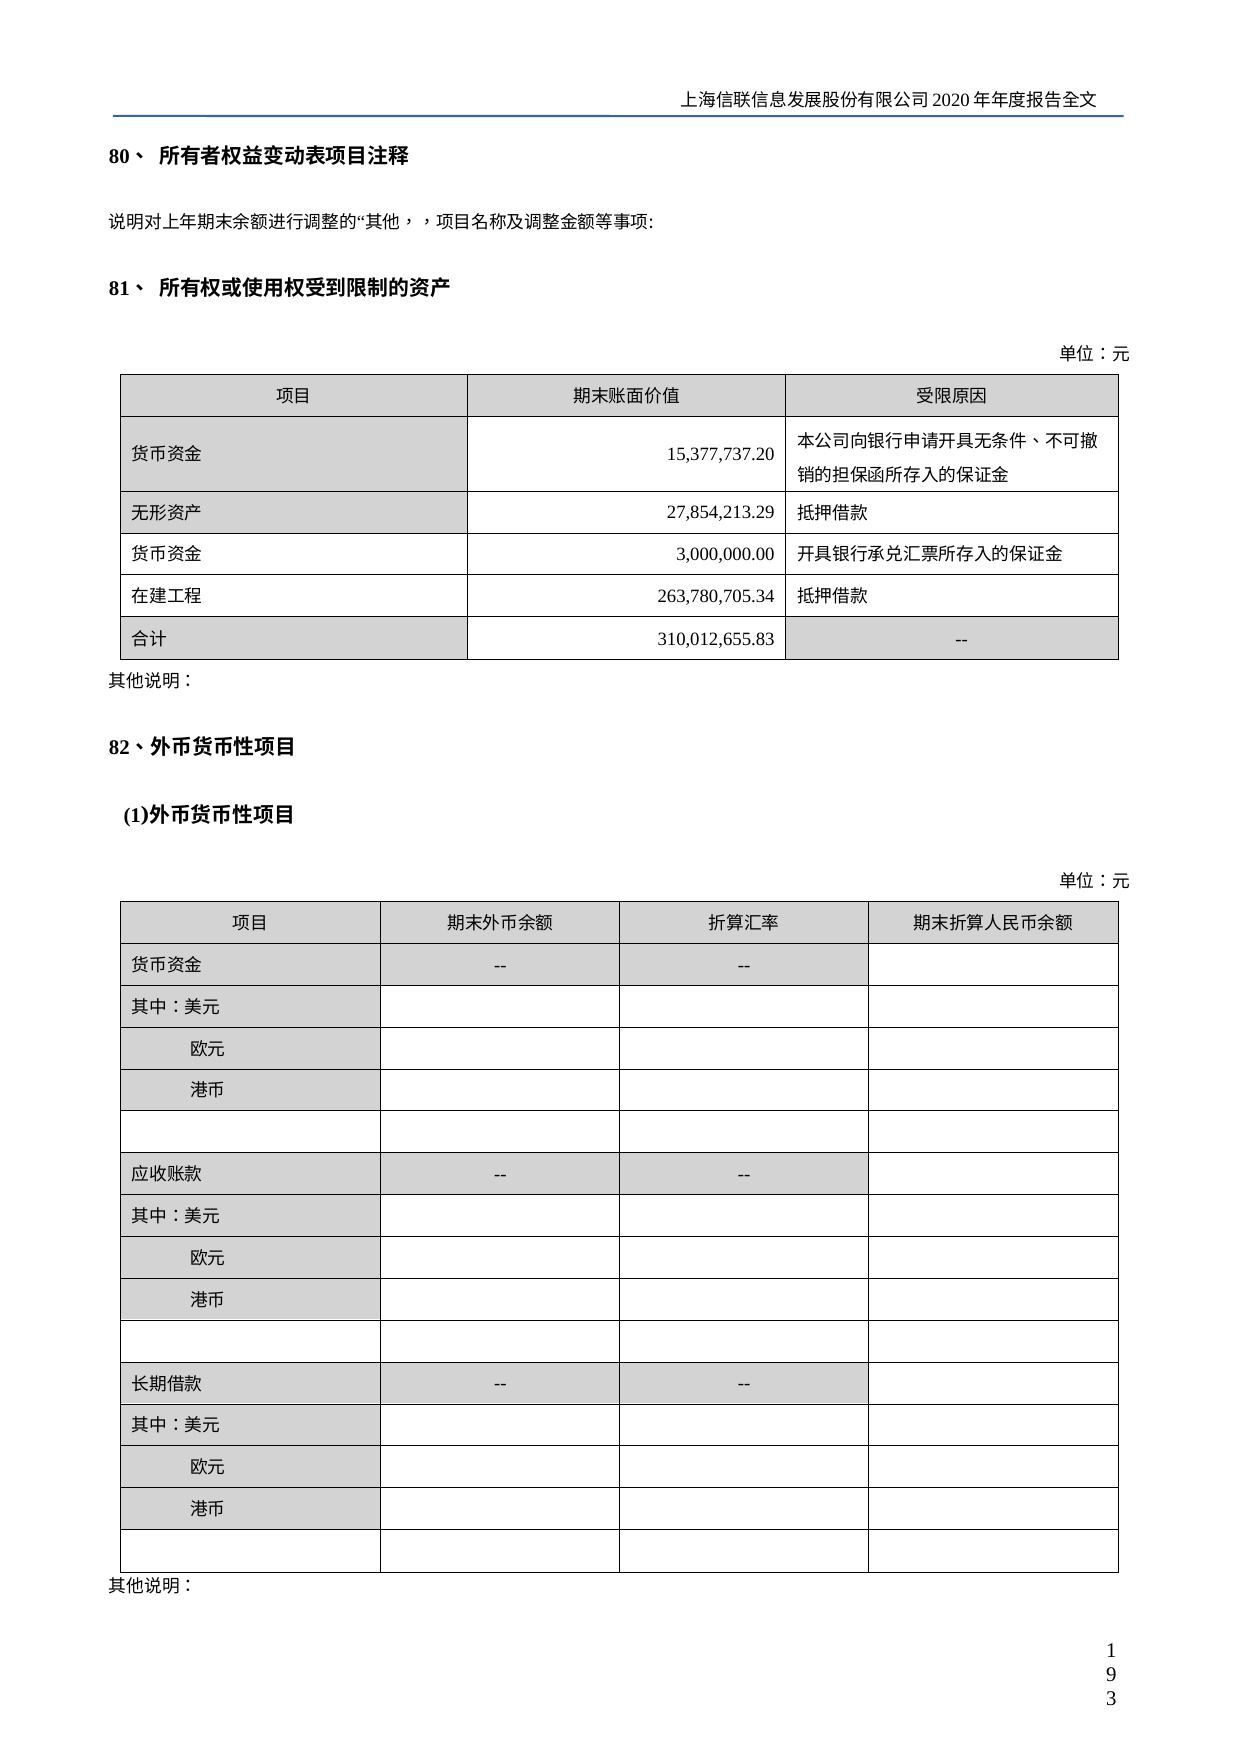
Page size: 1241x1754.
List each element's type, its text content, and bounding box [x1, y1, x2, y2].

text 单位：元 [109, 341, 1130, 365]
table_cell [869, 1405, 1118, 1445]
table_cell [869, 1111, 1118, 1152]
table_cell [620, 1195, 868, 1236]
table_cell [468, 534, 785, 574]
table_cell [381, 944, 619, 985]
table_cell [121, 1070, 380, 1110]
text 其他说明： [109, 668, 1130, 693]
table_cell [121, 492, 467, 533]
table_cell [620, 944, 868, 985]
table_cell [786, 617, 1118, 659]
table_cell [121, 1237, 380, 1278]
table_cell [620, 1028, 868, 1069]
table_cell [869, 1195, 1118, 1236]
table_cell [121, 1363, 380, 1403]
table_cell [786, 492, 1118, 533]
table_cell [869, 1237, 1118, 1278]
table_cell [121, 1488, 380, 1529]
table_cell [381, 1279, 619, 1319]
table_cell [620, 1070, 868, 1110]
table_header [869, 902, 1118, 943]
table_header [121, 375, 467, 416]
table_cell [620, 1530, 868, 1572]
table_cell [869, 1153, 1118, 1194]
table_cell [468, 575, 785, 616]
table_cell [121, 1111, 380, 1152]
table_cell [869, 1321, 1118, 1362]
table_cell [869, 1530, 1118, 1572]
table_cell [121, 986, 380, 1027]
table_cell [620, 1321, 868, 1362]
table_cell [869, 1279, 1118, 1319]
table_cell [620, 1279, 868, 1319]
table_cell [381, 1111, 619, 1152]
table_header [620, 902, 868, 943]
text 81、 所有权或使用权受到限制的资产 [109, 273, 1130, 302]
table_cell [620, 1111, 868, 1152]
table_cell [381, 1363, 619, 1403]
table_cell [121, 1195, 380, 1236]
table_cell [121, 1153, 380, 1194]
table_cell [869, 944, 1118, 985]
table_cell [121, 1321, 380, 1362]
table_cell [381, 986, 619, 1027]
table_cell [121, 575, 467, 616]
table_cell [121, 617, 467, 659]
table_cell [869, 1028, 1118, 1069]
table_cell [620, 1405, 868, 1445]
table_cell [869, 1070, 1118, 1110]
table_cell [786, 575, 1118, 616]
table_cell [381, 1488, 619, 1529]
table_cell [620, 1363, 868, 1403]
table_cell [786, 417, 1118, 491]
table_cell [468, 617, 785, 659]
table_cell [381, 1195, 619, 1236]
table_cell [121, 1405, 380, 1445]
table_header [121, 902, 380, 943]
text 80、 所有者权益变动表项目注释 [109, 141, 1130, 170]
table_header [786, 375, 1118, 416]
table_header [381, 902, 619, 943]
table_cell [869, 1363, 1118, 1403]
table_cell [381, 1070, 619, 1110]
text 说明对上年期末余额进行调整的“其他，，项目名称及调整金额等事项: [109, 209, 1130, 234]
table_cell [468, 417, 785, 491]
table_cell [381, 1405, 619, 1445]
text 其他说明： [109, 1573, 1130, 1597]
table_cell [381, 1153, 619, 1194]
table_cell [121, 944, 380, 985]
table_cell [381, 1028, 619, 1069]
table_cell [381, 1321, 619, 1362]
text 单位：元 [109, 868, 1130, 892]
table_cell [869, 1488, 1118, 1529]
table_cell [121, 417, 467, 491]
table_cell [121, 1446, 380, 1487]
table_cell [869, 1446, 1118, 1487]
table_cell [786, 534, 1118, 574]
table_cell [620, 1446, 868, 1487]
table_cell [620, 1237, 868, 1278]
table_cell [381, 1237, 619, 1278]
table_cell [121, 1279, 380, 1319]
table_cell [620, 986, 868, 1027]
text (1)外币货币性项目 [109, 800, 1130, 829]
text 82、外币货币性项目 [109, 732, 1130, 761]
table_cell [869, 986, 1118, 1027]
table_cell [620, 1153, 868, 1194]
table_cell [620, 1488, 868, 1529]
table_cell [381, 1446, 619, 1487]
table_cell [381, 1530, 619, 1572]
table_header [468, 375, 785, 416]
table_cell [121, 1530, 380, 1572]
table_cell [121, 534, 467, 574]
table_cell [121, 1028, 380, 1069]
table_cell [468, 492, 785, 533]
